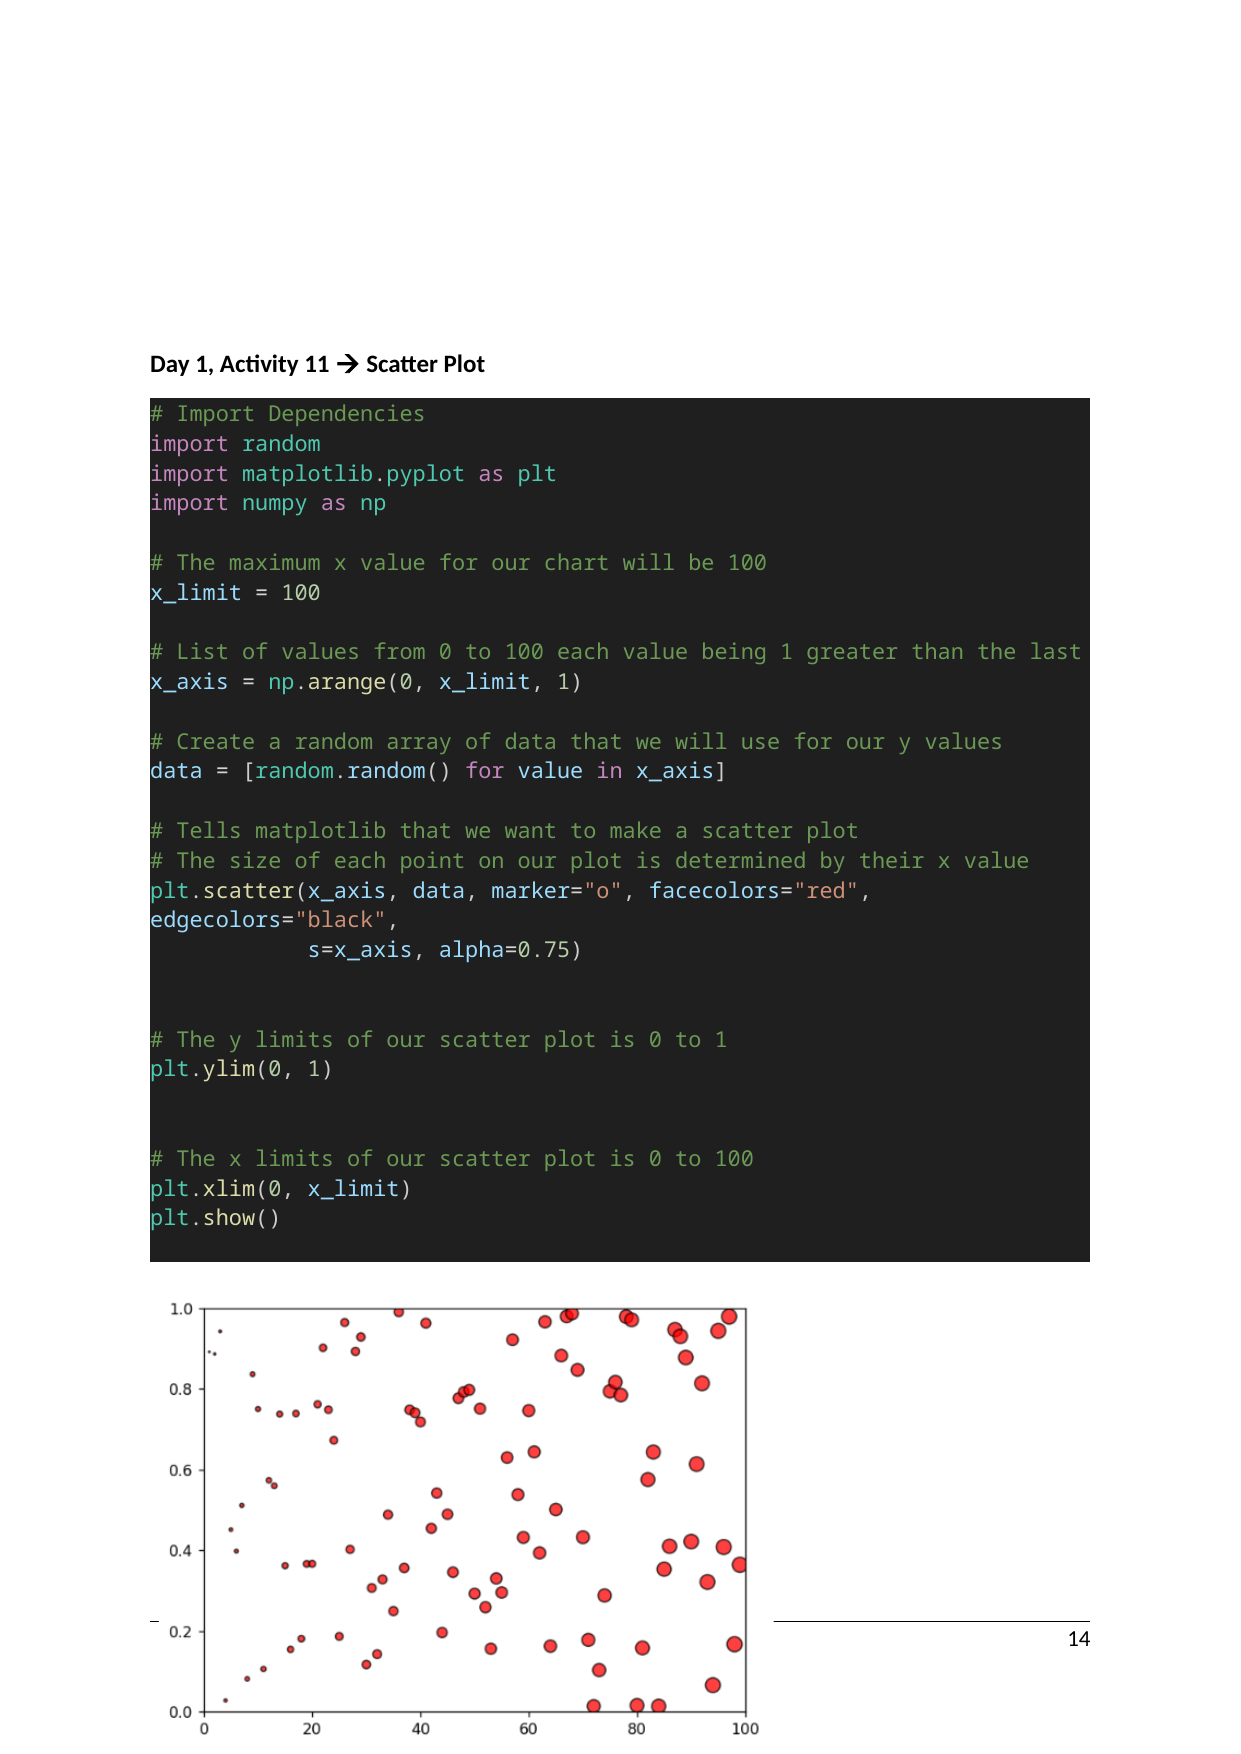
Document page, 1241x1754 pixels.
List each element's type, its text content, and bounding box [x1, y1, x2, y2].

text # The size of each point on our plot is determined by their x value [150, 845, 1090, 874]
text import numpy as np [150, 487, 1090, 517]
text # The x limits of our scatter plot is 0 to 100 [150, 1143, 1090, 1172]
text plt.xlim(0, x_limit) [150, 1172, 1090, 1202]
text # The y limits of our scatter plot is 0 to 1 [150, 1023, 1090, 1053]
text # Import Dependencies [150, 398, 1090, 428]
text import matplotlib.pyplot as plt [150, 457, 1090, 487]
text # Create a random array of data that we will use for our y values [150, 726, 1090, 755]
text x_limit = 100 [150, 577, 1090, 606]
text data = [random.random() for value in x_axis] [150, 755, 1090, 785]
text plt.scatter(x_axis, data, marker="o", facecolors="red", edgecolors="black", [150, 874, 1090, 934]
picture [157, 1286, 774, 1752]
text s=x_axis, alpha=0.75) [150, 934, 1090, 964]
text # Tells matplotlib that we want to make a scatter plot [150, 815, 1090, 845]
text # The maximum x value for our chart will be 100 [150, 547, 1090, 577]
text plt.show() [150, 1202, 1090, 1232]
text import random [150, 428, 1090, 457]
text plt.ylim(0, 1) [150, 1053, 1090, 1083]
text x_axis = np.arange(0, x_limit, 1) [150, 666, 1090, 696]
text Day 1, Activity 11 Scatter Plot [150, 348, 1090, 379]
text # List of values from 0 to 100 each value being 1 greater than the last [150, 636, 1090, 666]
